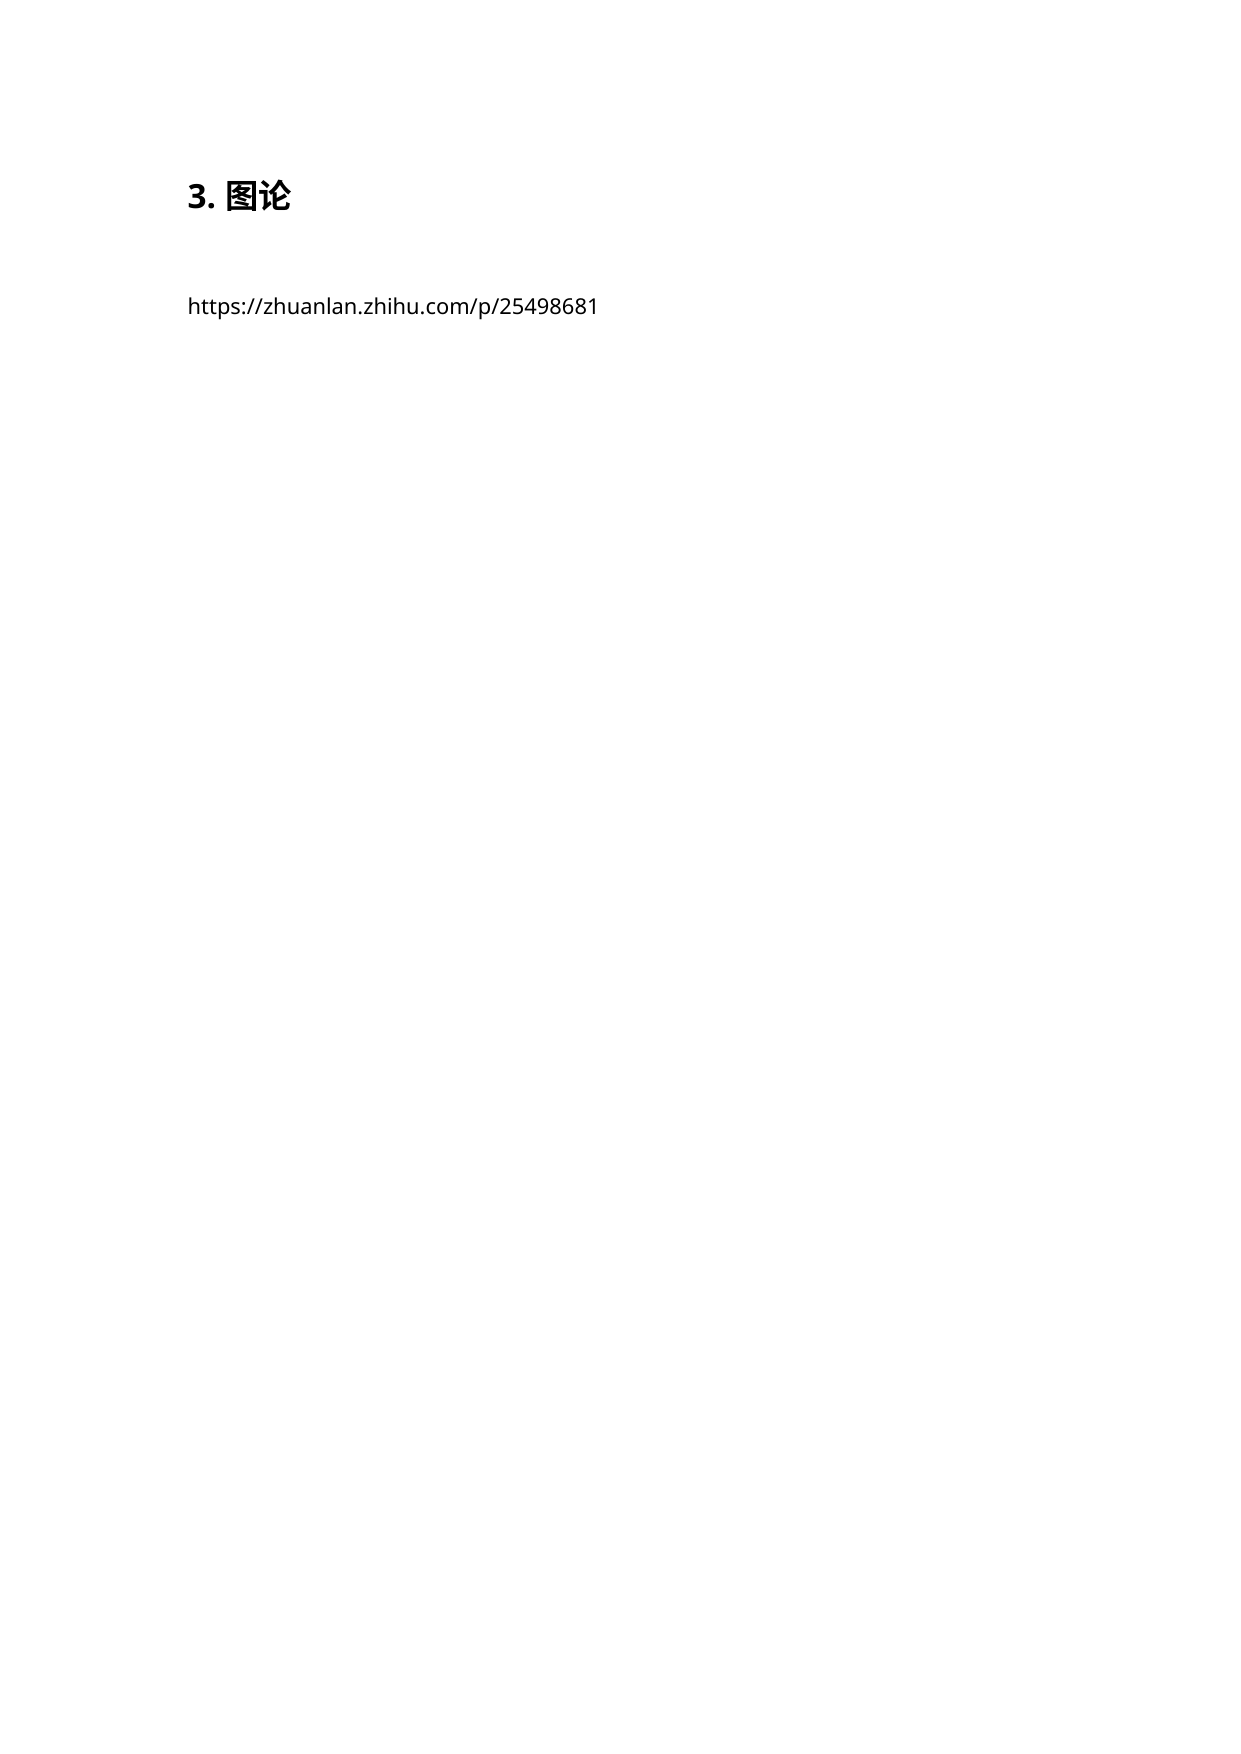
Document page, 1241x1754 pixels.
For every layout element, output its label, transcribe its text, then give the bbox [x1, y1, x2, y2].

text https://zhuanlan.zhihu.com/p/25498681 [187, 289, 1053, 322]
subtitle 3. 图论 [187, 162, 1053, 227]
